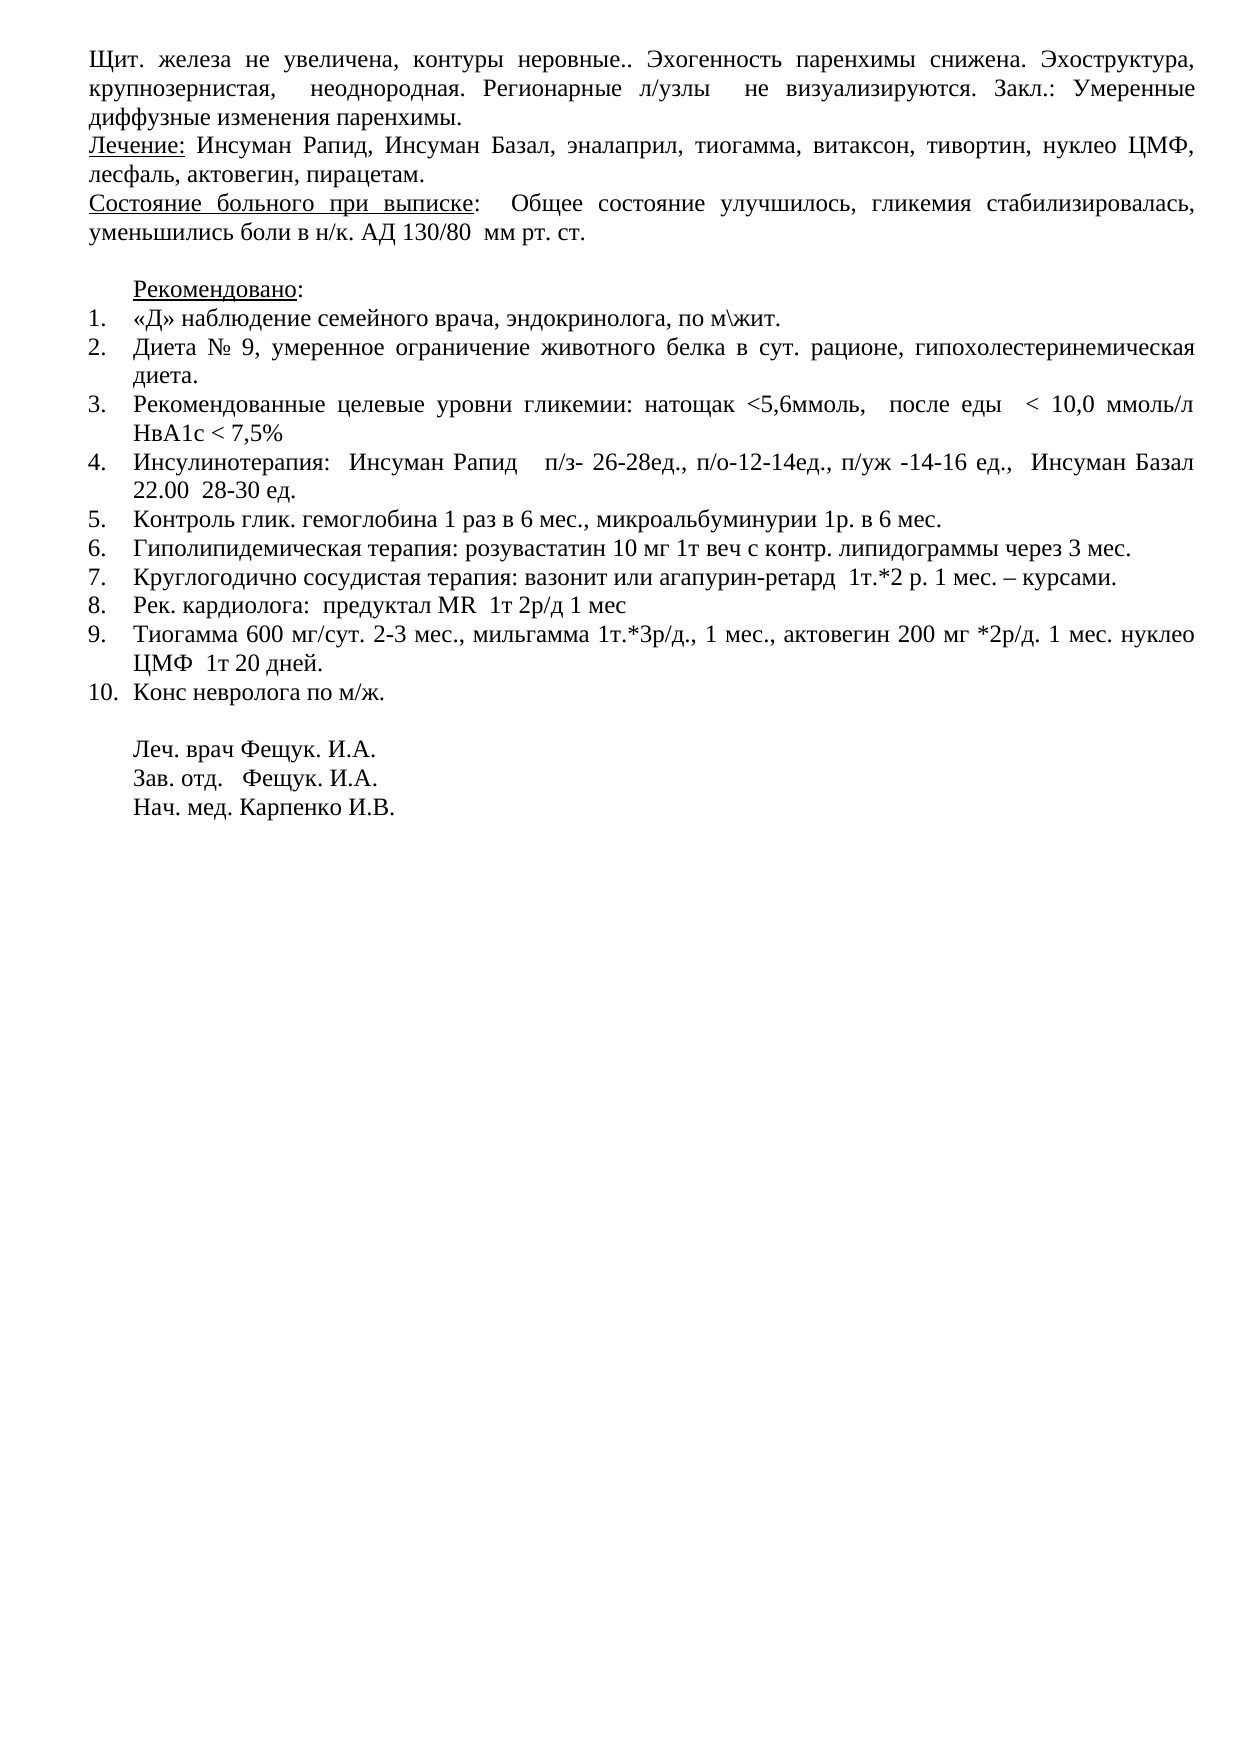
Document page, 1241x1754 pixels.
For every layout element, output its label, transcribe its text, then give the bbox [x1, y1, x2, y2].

list Гиполипидемическая терапия: розувастатин 10 мг 1т веч с контр. липидограммы через 3 мес. [88, 533, 1196, 562]
list Рекомендованные целевые уровни гликемии: натощак <5,6ммоль, после еды < 10,0 ммоль/л НвА1с < 7,5% [88, 389, 1196, 447]
list Инсулинотерапия: Инсуман Рапид п/з- 26-28ед., п/о-12-14ед., п/уж -14-16 ед., Инсуман Базал 22.00 28-30 ед. [88, 447, 1196, 504]
list Конс невролога по м/ж. [88, 677, 1196, 706]
text Нач. мед. Карпенко И.В. [133, 792, 1196, 821]
list Круглогодично сосудистая терапия: вазонит или агапурин-ретард 1т.*2 р. 1 мес. – курсами. [88, 562, 1196, 591]
text Состояние больного при выписке: АД 130/80 мм рт. ст. [89, 188, 1196, 246]
list «Д» наблюдение семейного врача, эндокринолога, по м\жит. [88, 303, 1196, 332]
list 600 мг/сут. 2-3 мес., мильгамма 1т.*3р/д., 1 мес., актовегин 200 мг *2р/д. 1 мес. нуклео ЦМФ 1т 20 дней. [88, 619, 1196, 677]
list Диета № 9, умеренное ограничение животного белка в сут. рационе, гипохолестеринемическая диета. [88, 332, 1196, 389]
text Щит. железа не увеличена, контуры неровные.. Эхогенность паренхимы снижена. Эхоструктура, крупнозернистая, неоднородная. Регионарные л/узлы не визуализируются. Закл.: Умеренные диффузные изменения паренхимы. [89, 44, 1196, 131]
list Контроль глик. гемоглобина 1 раз в 6 мес., 1р. в 6 мес. [88, 504, 1196, 533]
text Леч. врач [133, 734, 1196, 763]
list Рек. кардиолога: предуктал MR 1т 2р/д 1 мес [88, 591, 1196, 619]
text Рекомендовано: [133, 274, 1196, 303]
text Лечение: Инсуман Рапид, Инсуман Базал, эналаприл, тиогамма, витаксон, тивортин, нуклео ЦМФ, лесфаль, актовегин, пирацетам. [89, 131, 1196, 188]
